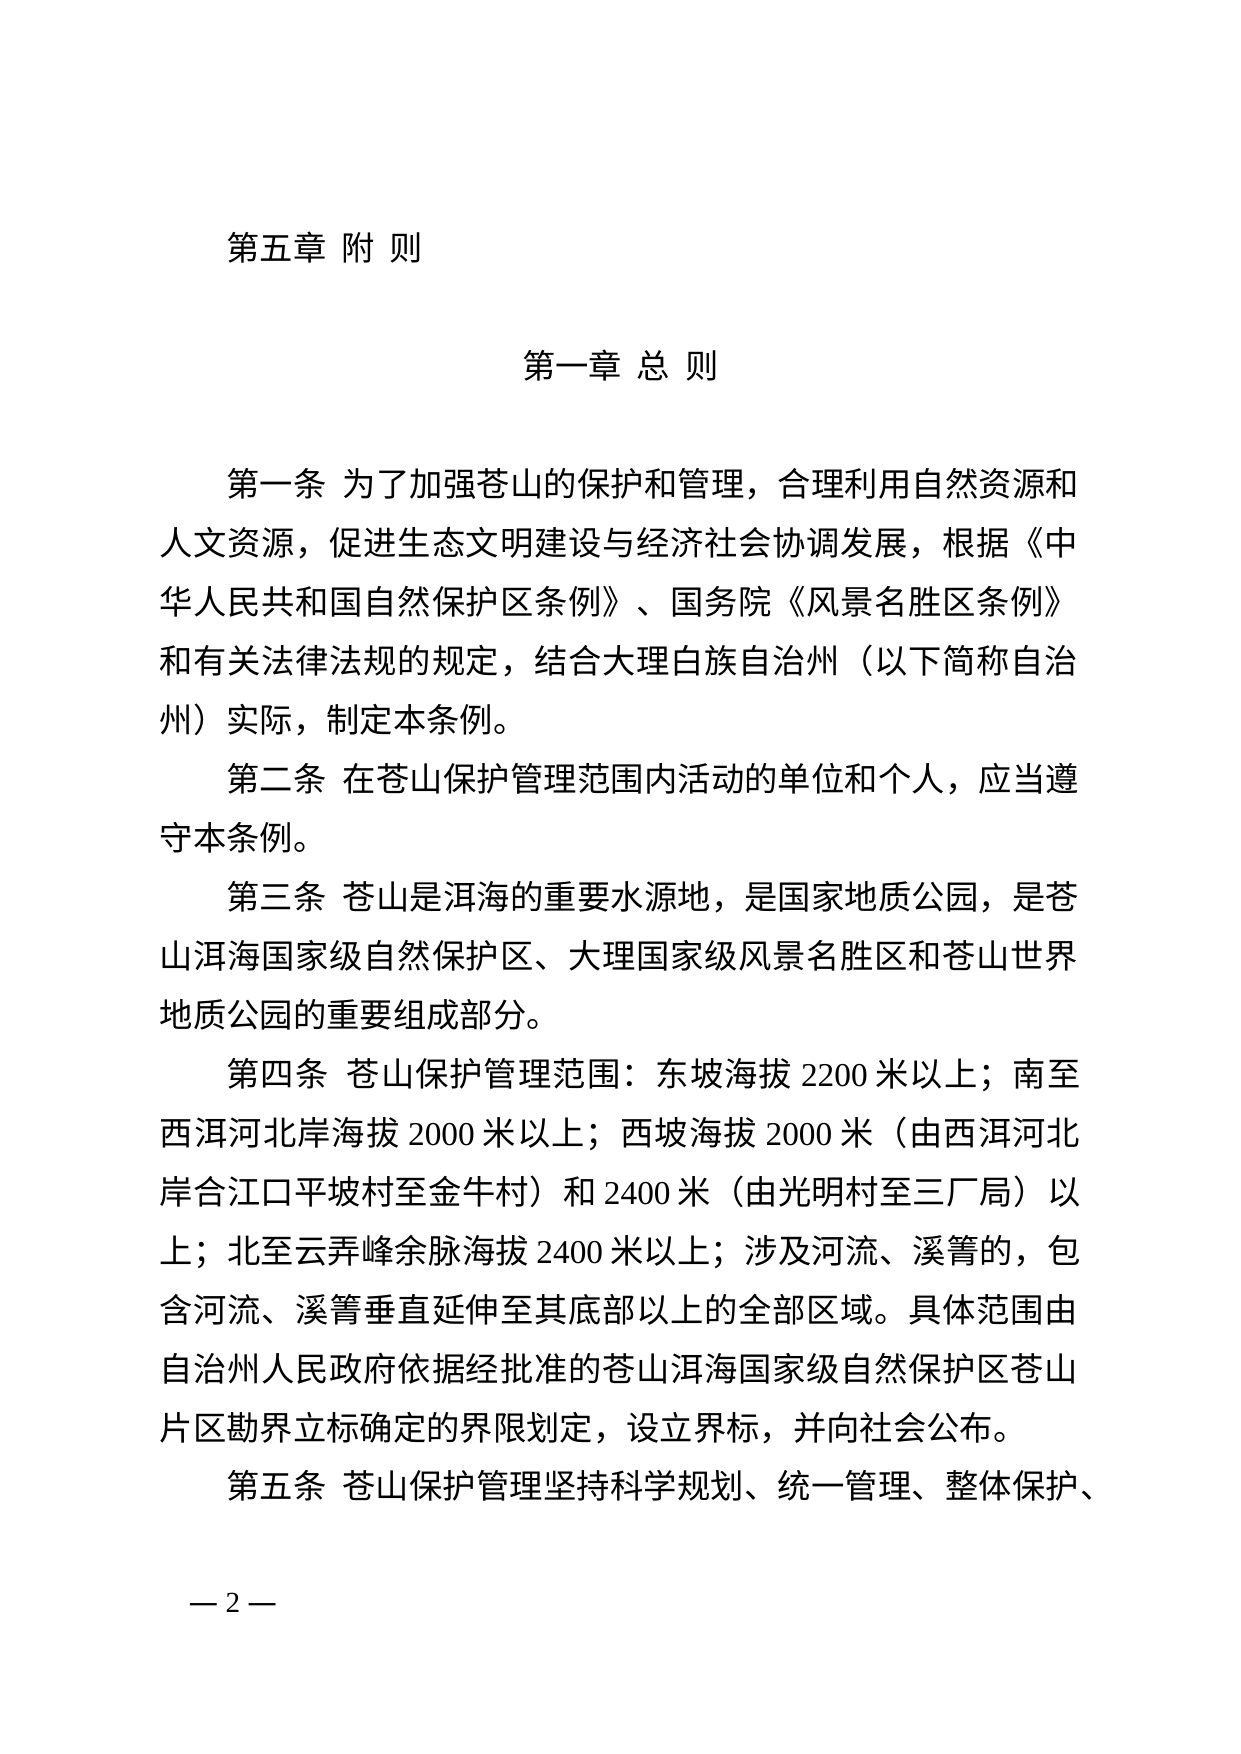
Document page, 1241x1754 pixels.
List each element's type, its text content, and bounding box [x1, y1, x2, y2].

text 第一章 总 则 [159, 332, 1081, 391]
text 第一条 为了加强苍山的保护和管理，合理利用自然资源和人文资源，促进生态文明建设与经济社会协调发展，根据《中华人民共和国自然保护区条例》、国务院《风景名胜区条例》和有关法律法规的规定，结合大理白族自治州（以下简称自治州）实际，制定本条例。 [159, 449, 1081, 744]
text 第四条 苍山保护管理范围：东坡海拔2200米以上；南至西洱河北岸海拔2000米以上；西坡海拔2000米（由西洱河北岸合江口平坡村至金牛村）和2400米（由光明村至三厂局）以上；北至云弄峰余脉海拔2400米以上；涉及河流、溪箐的，包含河流、溪箐垂直延伸至其底部以上的全部区域。具体范围由自治州人民政府依据经批准的苍山洱海国家级自然保护区苍山片区勘界立标确定的界限划定，设立界标，并向社会公布。 [159, 1039, 1081, 1452]
text 第五章 附 则 [159, 214, 1081, 273]
text 第二条 在苍山保护管理范围内活动的单位和个人，应当遵守本条例。 [159, 744, 1081, 862]
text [159, 1452, 1081, 1511]
text 第三条 苍山是洱海的重要水源地，是国家地质公园，是苍山洱海国家级自然保护区、大理国家级风景名胜区和苍山世界地质公园的重要组成部分。 [159, 862, 1081, 1039]
